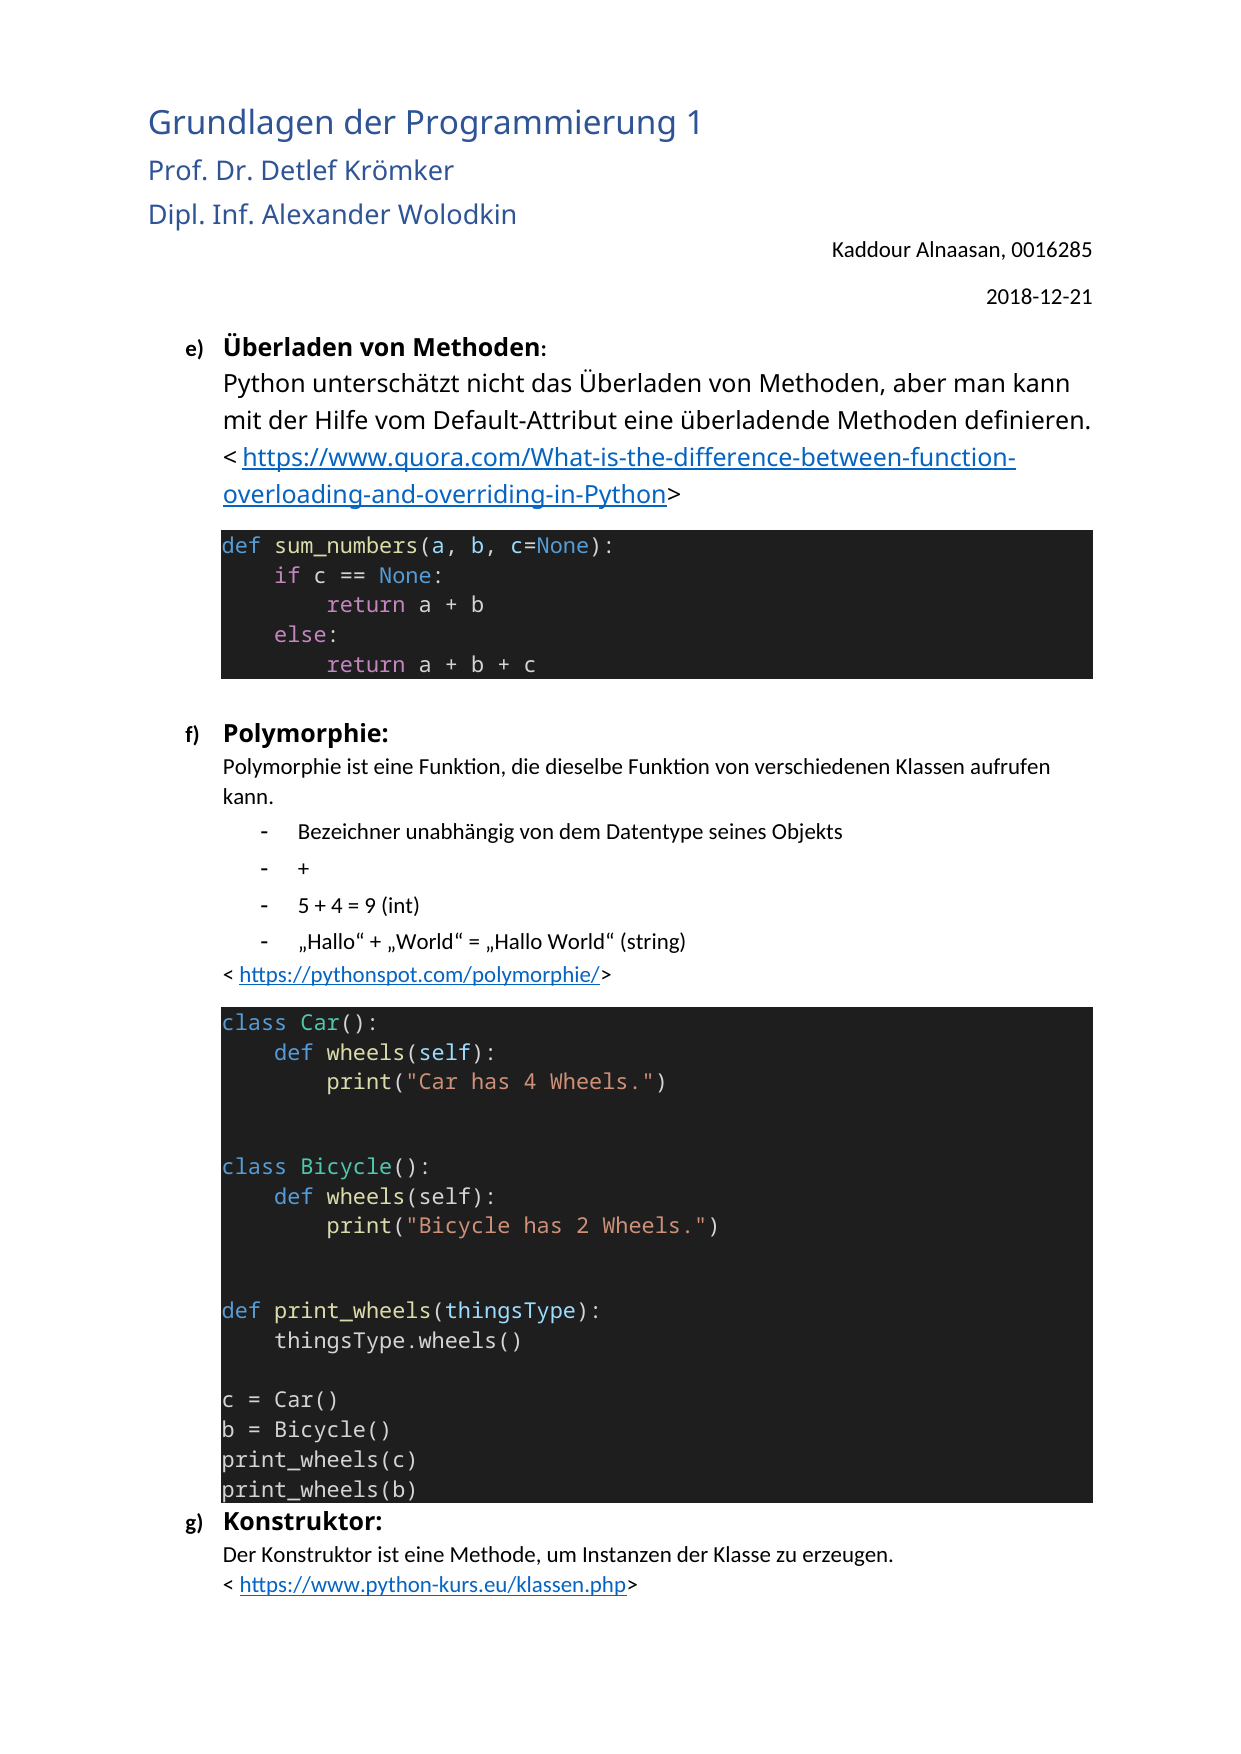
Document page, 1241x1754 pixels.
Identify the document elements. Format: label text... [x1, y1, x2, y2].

text class Bicycle(): [221, 1151, 1093, 1181]
list + [260, 849, 1093, 883]
list 5 + 4 = 9 (int) [260, 886, 1093, 920]
list < https://www.python-kurs.eu/klassen.php> [223, 1571, 1093, 1598]
text return a + b + c [221, 649, 1093, 679]
list „Hallo“ + „World“ = „Hallo World“ (string) [260, 923, 1093, 957]
text def sum_numbers(a, b, c=None): [221, 530, 1093, 559]
text else: [221, 619, 1093, 649]
list Bezeichner unabhängig von dem Datentype seines Objekts [260, 813, 1093, 847]
text class Car(): [221, 1007, 1093, 1036]
text if c == None: [221, 559, 1093, 589]
list Überladen von Methoden: [185, 329, 1093, 363]
list Der Konstruktor ist eine Methode, um Instanzen der Klasse zu erzeugen. [223, 1540, 1093, 1568]
text c = Car() [221, 1384, 1093, 1414]
text def print_wheels(thingsType): [221, 1295, 1093, 1325]
list Polymorphie ist eine Funktion, die dieselbe Funktion von verschiedenen Klassen aufrufen kann. [223, 752, 1093, 811]
text def wheels(self): [221, 1036, 1093, 1066]
list Konstruktor: [185, 1503, 1093, 1538]
text print("Car has 4 Wheels.") [221, 1066, 1093, 1096]
text def wheels(self): [221, 1181, 1093, 1210]
text thingsType.wheels() [221, 1325, 1093, 1354]
text print_wheels(c) [221, 1444, 1093, 1474]
text return a + b [221, 589, 1093, 619]
list < https://www.quora.com/What-is-the-difference-between-function-overloading-and-overriding-in-Python> [223, 439, 1093, 510]
list Python unterschätzt nicht das Überladen von Methoden, aber man kann mit der Hilfe vom Default-Attribut eine überladende Methoden definieren. [223, 366, 1093, 437]
list Polymorphie: [185, 716, 1093, 749]
text print("Bicycle has 2 Wheels.") [221, 1210, 1093, 1240]
text print_wheels(b) [221, 1474, 1093, 1503]
list < https://pythonspot.com/polymorphie/> [223, 960, 1093, 988]
text b = Bicycle() [221, 1414, 1093, 1444]
